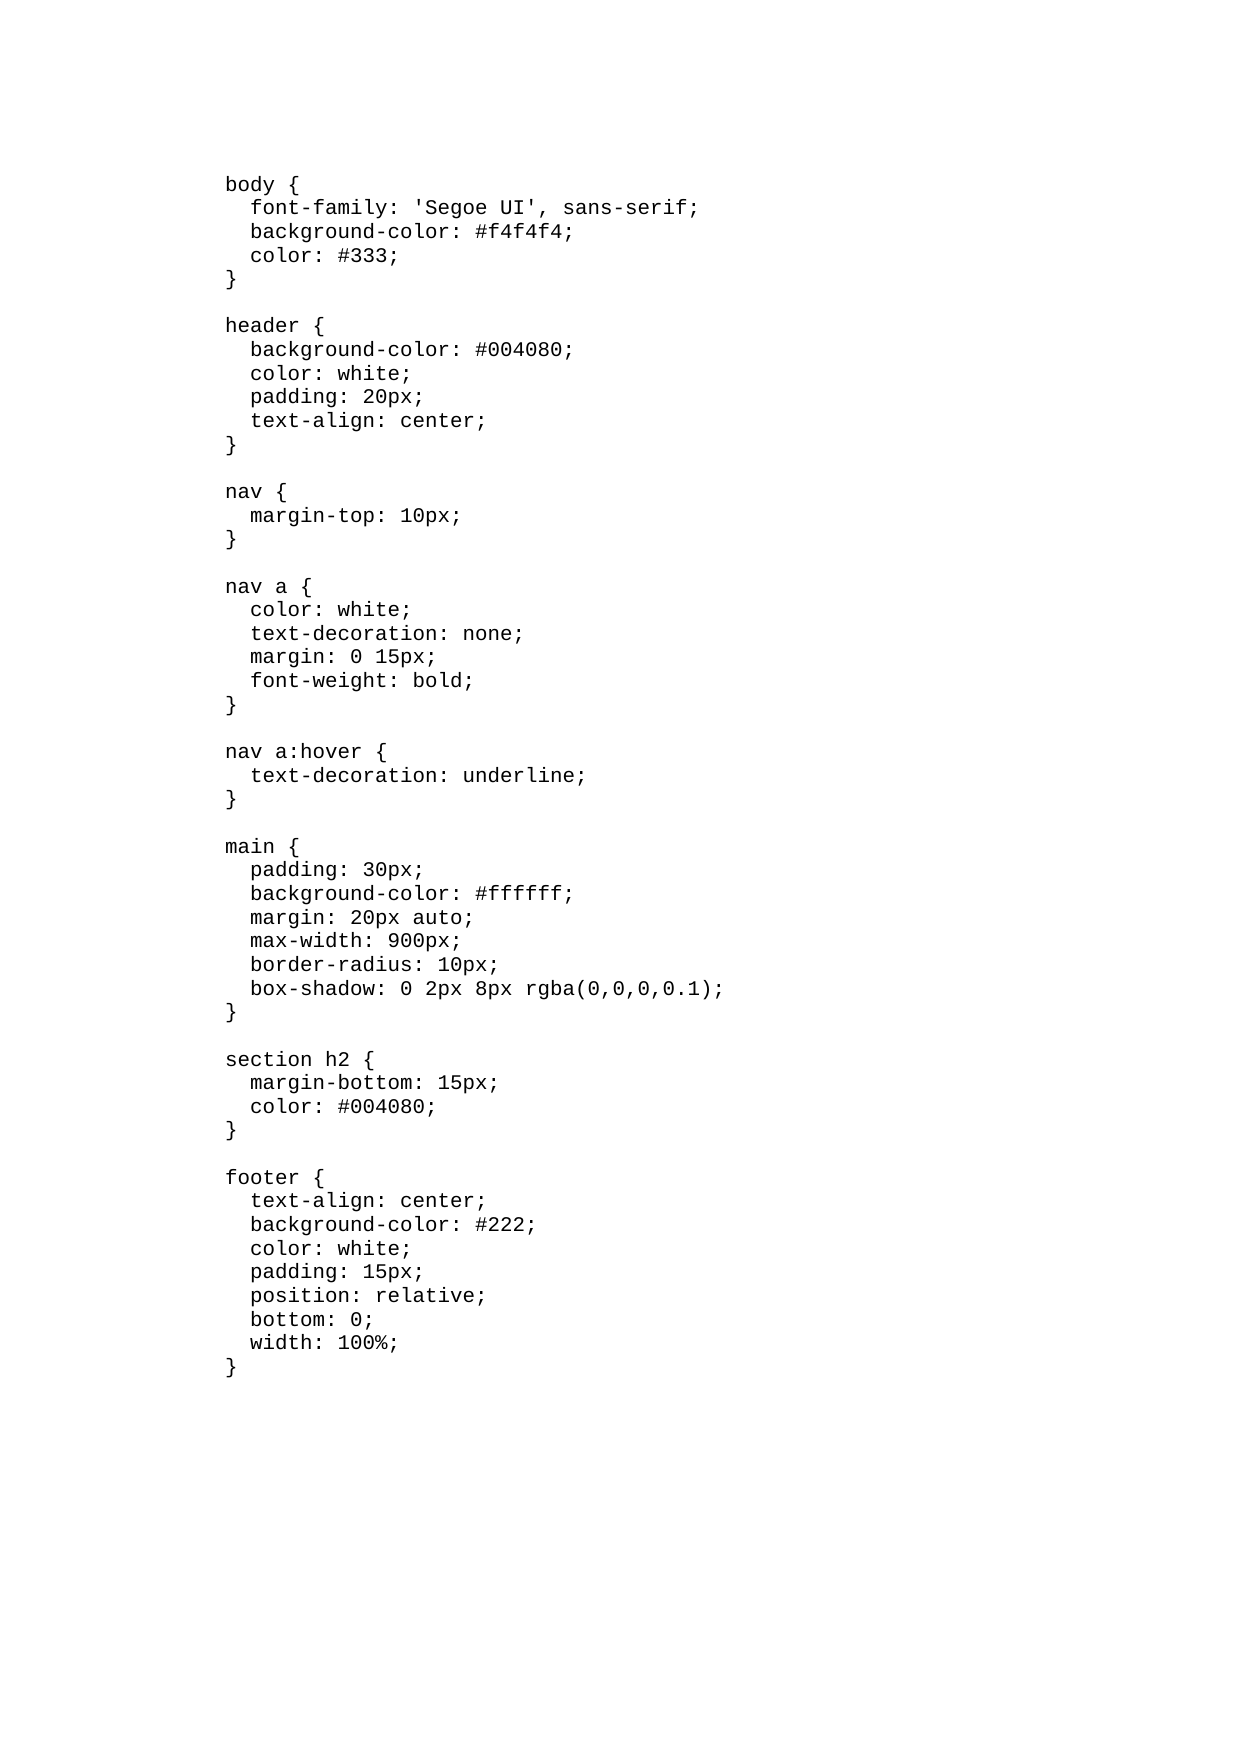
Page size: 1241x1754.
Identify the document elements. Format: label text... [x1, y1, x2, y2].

text text-decoration: none; [225, 623, 1090, 647]
text } [225, 528, 1090, 552]
text header { [225, 316, 1090, 339]
text } [225, 434, 1090, 457]
text body { [225, 174, 1090, 197]
text margin-top: 10px; [225, 505, 1090, 528]
text color: white; [225, 1238, 1090, 1261]
text } [225, 788, 1090, 812]
text font-weight: bold; [225, 670, 1090, 694]
text width: 100%; [225, 1332, 1090, 1356]
text } [225, 694, 1090, 717]
text main { [225, 836, 1090, 859]
text } [225, 268, 1090, 292]
text margin: 20px auto; [225, 907, 1090, 930]
text } [225, 1119, 1090, 1143]
text text-align: center; [225, 1190, 1090, 1214]
text border-radius: 10px; [225, 954, 1090, 978]
text background-color: #ffffff; [225, 883, 1090, 907]
text section h2 { [225, 1048, 1090, 1072]
text footer { [225, 1167, 1090, 1190]
text nav a:hover { [225, 741, 1090, 765]
text padding: 20px; [225, 386, 1090, 410]
text margin-bottom: 15px; [225, 1072, 1090, 1096]
text } [225, 1356, 1090, 1379]
text color: #333; [225, 244, 1090, 268]
text text-align: center; [225, 410, 1090, 434]
text } [225, 1001, 1090, 1025]
text font-family: 'Segoe UI', sans-serif; [225, 197, 1090, 221]
text color: white; [225, 363, 1090, 386]
text nav a { [225, 576, 1090, 599]
text max-width: 900px; [225, 930, 1090, 954]
text background-color: #004080; [225, 339, 1090, 363]
text color: white; [225, 599, 1090, 623]
text box-shadow: 0 2px 8px rgba(0,0,0,0.1); [225, 978, 1090, 1001]
text background-color: #222; [225, 1214, 1090, 1238]
text position: relative; [225, 1285, 1090, 1309]
text background-color: #f4f4f4; [225, 221, 1090, 244]
text bottom: 0; [225, 1309, 1090, 1332]
text margin: 0 15px; [225, 647, 1090, 670]
text color: #004080; [225, 1096, 1090, 1119]
text padding: 30px; [225, 859, 1090, 883]
text padding: 15px; [225, 1261, 1090, 1285]
text nav { [225, 481, 1090, 505]
text text-decoration: underline; [225, 765, 1090, 788]
